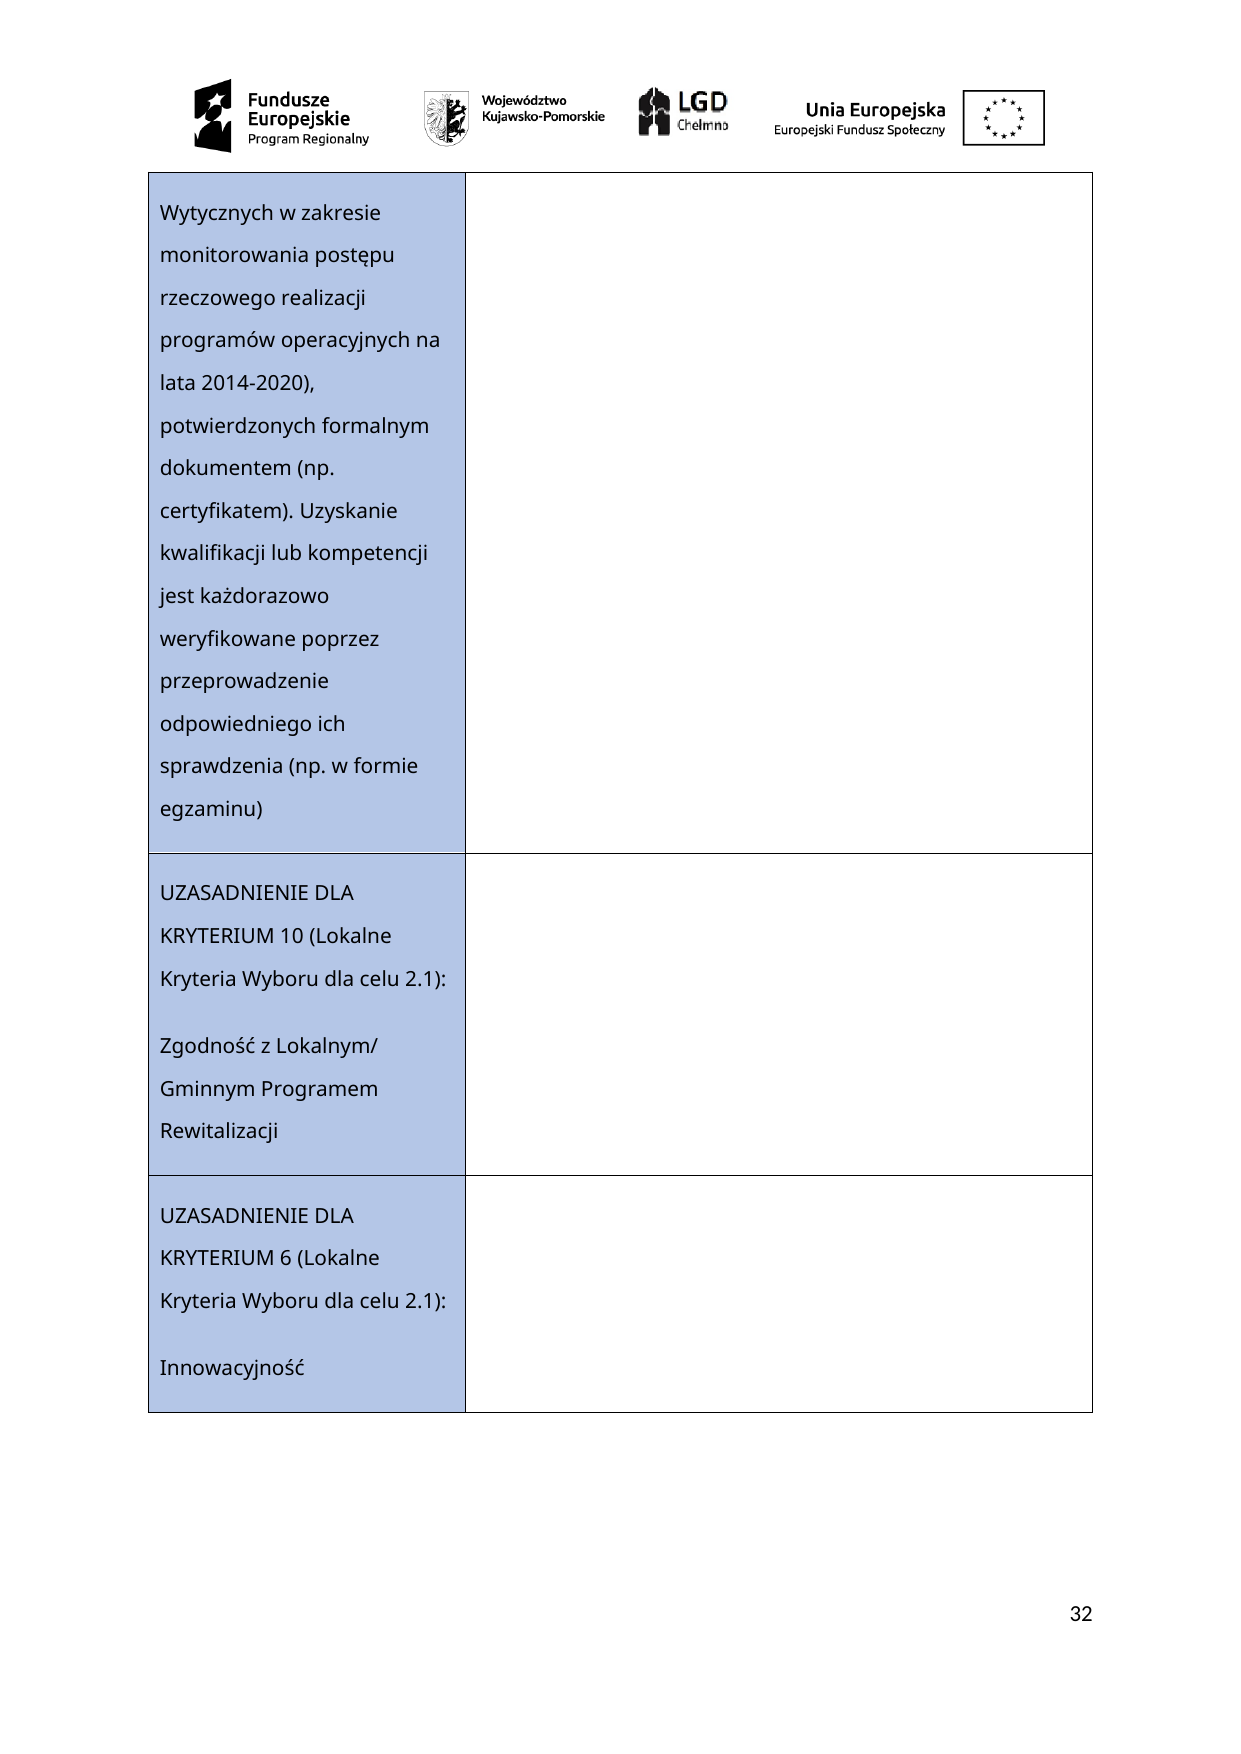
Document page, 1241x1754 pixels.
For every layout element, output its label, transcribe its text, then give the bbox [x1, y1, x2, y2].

table_cell UZASADNIENIE DLA KRYTERIUM 6 (Lokalne Kryteria Wyboru dla celu 2.1): Innowacyjność [149, 1176, 465, 1412]
table_cell UZASADNIENIE DLA KRYTERIUM 10 (Lokalne Kryteria Wyboru dla celu 2.1): Zgodność z Lokalnym/ Gminnym Programem Rewitalizacji [149, 854, 465, 1175]
table_cell [466, 1176, 1092, 1412]
table_cell [466, 173, 1092, 852]
picture [176, 60, 1064, 172]
table_cell [466, 854, 1092, 1175]
